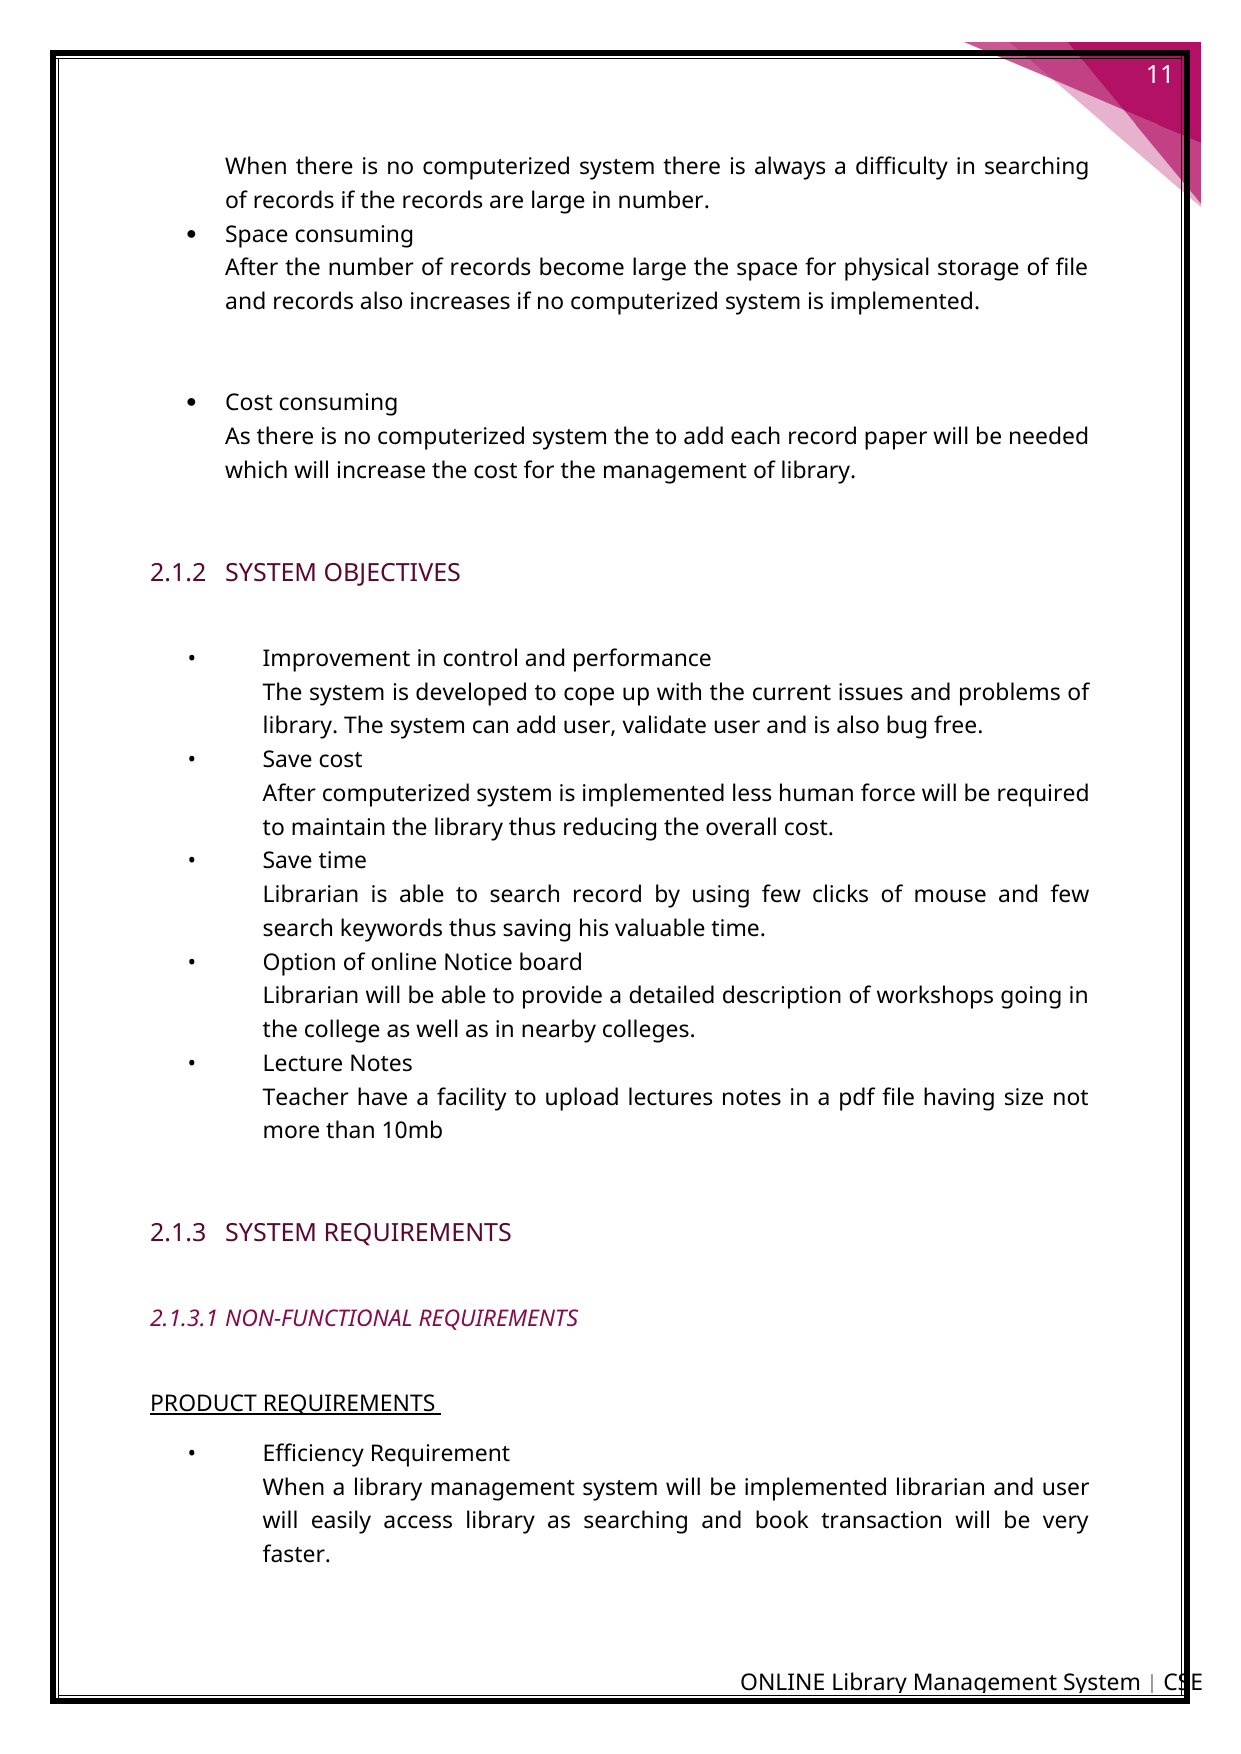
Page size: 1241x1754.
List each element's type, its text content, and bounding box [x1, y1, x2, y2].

picture [963, 42, 1201, 207]
list When there is no computerized system there is always a difficulty in searching of records if the records are large in number. [225, 150, 1090, 215]
picture [963, 59, 1181, 207]
subtitle 2.1.3 SYSTEM REQUIREMENTS [150, 1215, 1090, 1249]
list Librarian will be able to provide a detailed description of workshops going in the college as well as in nearby colleges. [262, 979, 1090, 1044]
list When a library management system will be implemented librarian and user will easily access library as searching and book transaction will be very faster. [262, 1471, 1090, 1569]
list Efficiency Requirement [187, 1437, 1090, 1468]
list After the number of records become large the space for physical storage of file and records also increases if no computerized system is implemented. [225, 251, 1090, 316]
list Improvement in control and performance [187, 642, 1090, 673]
list After computerized system is implemented less human force will be required to maintain the library thus reducing the overall cost. [262, 777, 1090, 842]
list The system is developed to cope up with the current issues and problems of library. The system can add user, validate user and is also bug free. [262, 676, 1090, 741]
list Cost consuming [187, 386, 1090, 417]
subtitle 2.1.3.1 NON-FUNCTIONAL REQUIREMENTS [150, 1302, 1090, 1333]
list Librarian is able to search record by using few clicks of mouse and few search keywords thus saving his valuable time. [262, 878, 1090, 943]
list Lecture Notes [187, 1047, 1090, 1078]
subtitle 2.1.2 SYSTEM OBJECTIVES [150, 554, 1090, 589]
list Save cost [187, 743, 1090, 774]
text PRODUCT REQUIREMENTS [150, 1386, 1090, 1418]
list Teacher have a facility to upload lectures notes in a pdf file having size not more than 10mb [262, 1081, 1090, 1146]
list Save time [187, 844, 1090, 876]
list As there is no computerized system the to add each record paper will be needed which will increase the cost for the management of library. [225, 420, 1090, 485]
list Space consuming [187, 217, 1090, 249]
list Option of online Notice board [187, 946, 1090, 977]
